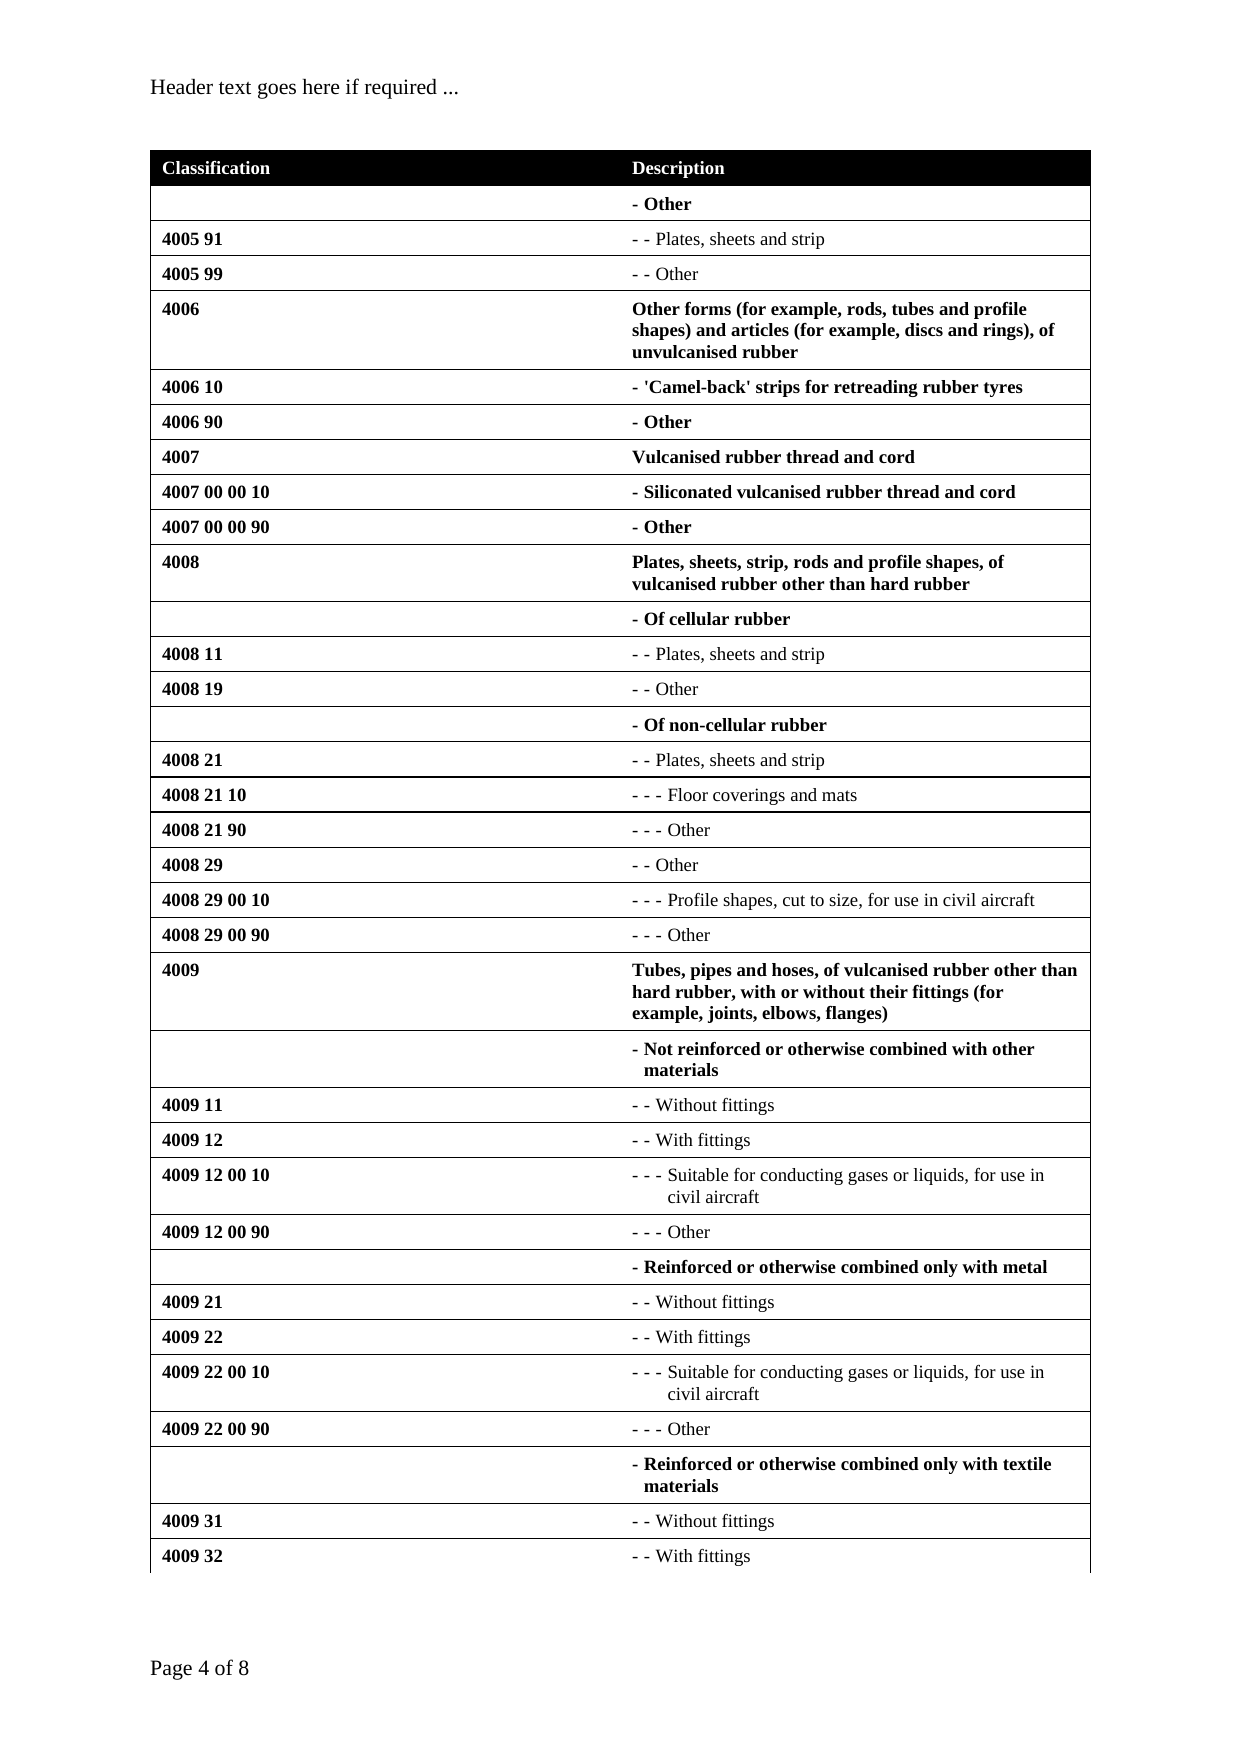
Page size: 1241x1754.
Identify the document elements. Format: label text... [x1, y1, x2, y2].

table_cell - Of non-cellular rubber [621, 707, 1090, 741]
table_cell Plates, sheets, strip, rods and profile shapes, of vulcanised rubber other than hard rubber [621, 545, 1090, 601]
table_cell - Of cellular rubber [621, 602, 1090, 636]
table_cell [151, 1447, 621, 1502]
table_cell - - Other [621, 848, 1090, 882]
table_cell 4008 21 [151, 742, 621, 776]
table_cell 4008 29 00 10 [151, 883, 621, 917]
table_cell - - - Other [621, 1215, 1090, 1249]
table_cell 4008 19 [151, 672, 621, 706]
table_cell 4009 [151, 953, 621, 1030]
table_cell - Other [621, 186, 1090, 220]
table_cell [151, 1250, 621, 1284]
table_cell Tubes, pipes and hoses, of vulcanised rubber other than hard rubber, with or without their fittings (for example, joints, elbows, flanges) [621, 953, 1090, 1030]
table_cell 4009 22 [151, 1320, 621, 1354]
table_cell 4009 12 [151, 1123, 621, 1157]
table_cell Vulcanised rubber thread and cord [621, 440, 1090, 474]
table_cell 4005 99 [151, 256, 621, 290]
table_cell - - - Floor coverings and mats [621, 778, 1090, 811]
table_cell - - Plates, sheets and strip [621, 742, 1090, 776]
table_cell 4008 [151, 545, 621, 601]
table_cell [151, 1031, 621, 1087]
table_cell - - With fittings [621, 1320, 1090, 1354]
table_cell - - - Profile shapes, cut to size, for use in civil aircraft [621, 883, 1090, 917]
table_cell 4008 29 [151, 848, 621, 882]
table_cell 4009 11 [151, 1088, 621, 1122]
table_cell 4007 [151, 440, 621, 474]
table_cell 4005 91 [151, 221, 621, 255]
table_cell 4008 11 [151, 637, 621, 671]
table_cell 4008 21 90 [151, 813, 621, 847]
table_cell - - Without fittings [621, 1088, 1090, 1122]
table_cell 4009 32 [151, 1539, 621, 1573]
table_cell - - Other [621, 256, 1090, 290]
table_cell - - Without fittings [621, 1285, 1090, 1319]
table_cell 4006 [151, 291, 621, 369]
table_cell - - With fittings [621, 1123, 1090, 1157]
table_cell 4006 10 [151, 370, 621, 404]
table_cell 4007 00 00 10 [151, 475, 621, 509]
table_cell - - Plates, sheets and strip [621, 221, 1090, 255]
table_cell - Reinforced or otherwise combined only with textile materials [621, 1447, 1090, 1502]
table_cell - - Plates, sheets and strip [621, 637, 1090, 671]
table_cell - 'Camel-back' strips for retreading rubber tyres [621, 370, 1090, 404]
table_cell [151, 186, 621, 220]
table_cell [621, 1355, 1090, 1411]
table_cell - - Other [621, 672, 1090, 706]
table_cell Other forms (for example, rods, tubes and profile shapes) and articles (for example, discs and rings), of unvulcanised rubber [621, 291, 1090, 369]
table_cell 4009 22 00 90 [151, 1412, 621, 1446]
table_cell - - Without fittings [621, 1504, 1090, 1538]
table_cell 4006 90 [151, 405, 621, 439]
table_header Classification [151, 151, 621, 185]
table_cell 4009 31 [151, 1504, 621, 1538]
table_cell - - - Other [621, 1412, 1090, 1446]
table_cell - Other [621, 510, 1090, 544]
table_cell - Other [621, 405, 1090, 439]
table_cell 4008 29 00 90 [151, 918, 621, 952]
table_cell - Reinforced or otherwise combined only with metal [621, 1250, 1090, 1284]
table_cell [151, 707, 621, 741]
table_cell [151, 602, 621, 636]
table_cell - Siliconated vulcanised rubber thread and cord [621, 475, 1090, 509]
table_cell 4009 22 00 10 [151, 1355, 621, 1411]
table_cell 4008 21 10 [151, 778, 621, 811]
table_cell 4007 00 00 90 [151, 510, 621, 544]
table_cell 4009 12 00 90 [151, 1215, 621, 1249]
table_cell - - - Other [621, 813, 1090, 847]
table_header Description [621, 151, 1090, 185]
table_cell - - With fittings [621, 1539, 1090, 1573]
table_cell - - - Suitable for conducting gases or liquids, for use in civil aircraft [621, 1158, 1090, 1214]
table_cell 4009 12 00 10 [151, 1158, 621, 1214]
table_cell 4009 21 [151, 1285, 621, 1319]
table_cell - Not reinforced or otherwise combined with other materials [621, 1031, 1090, 1087]
table_cell - - - Other [621, 918, 1090, 952]
